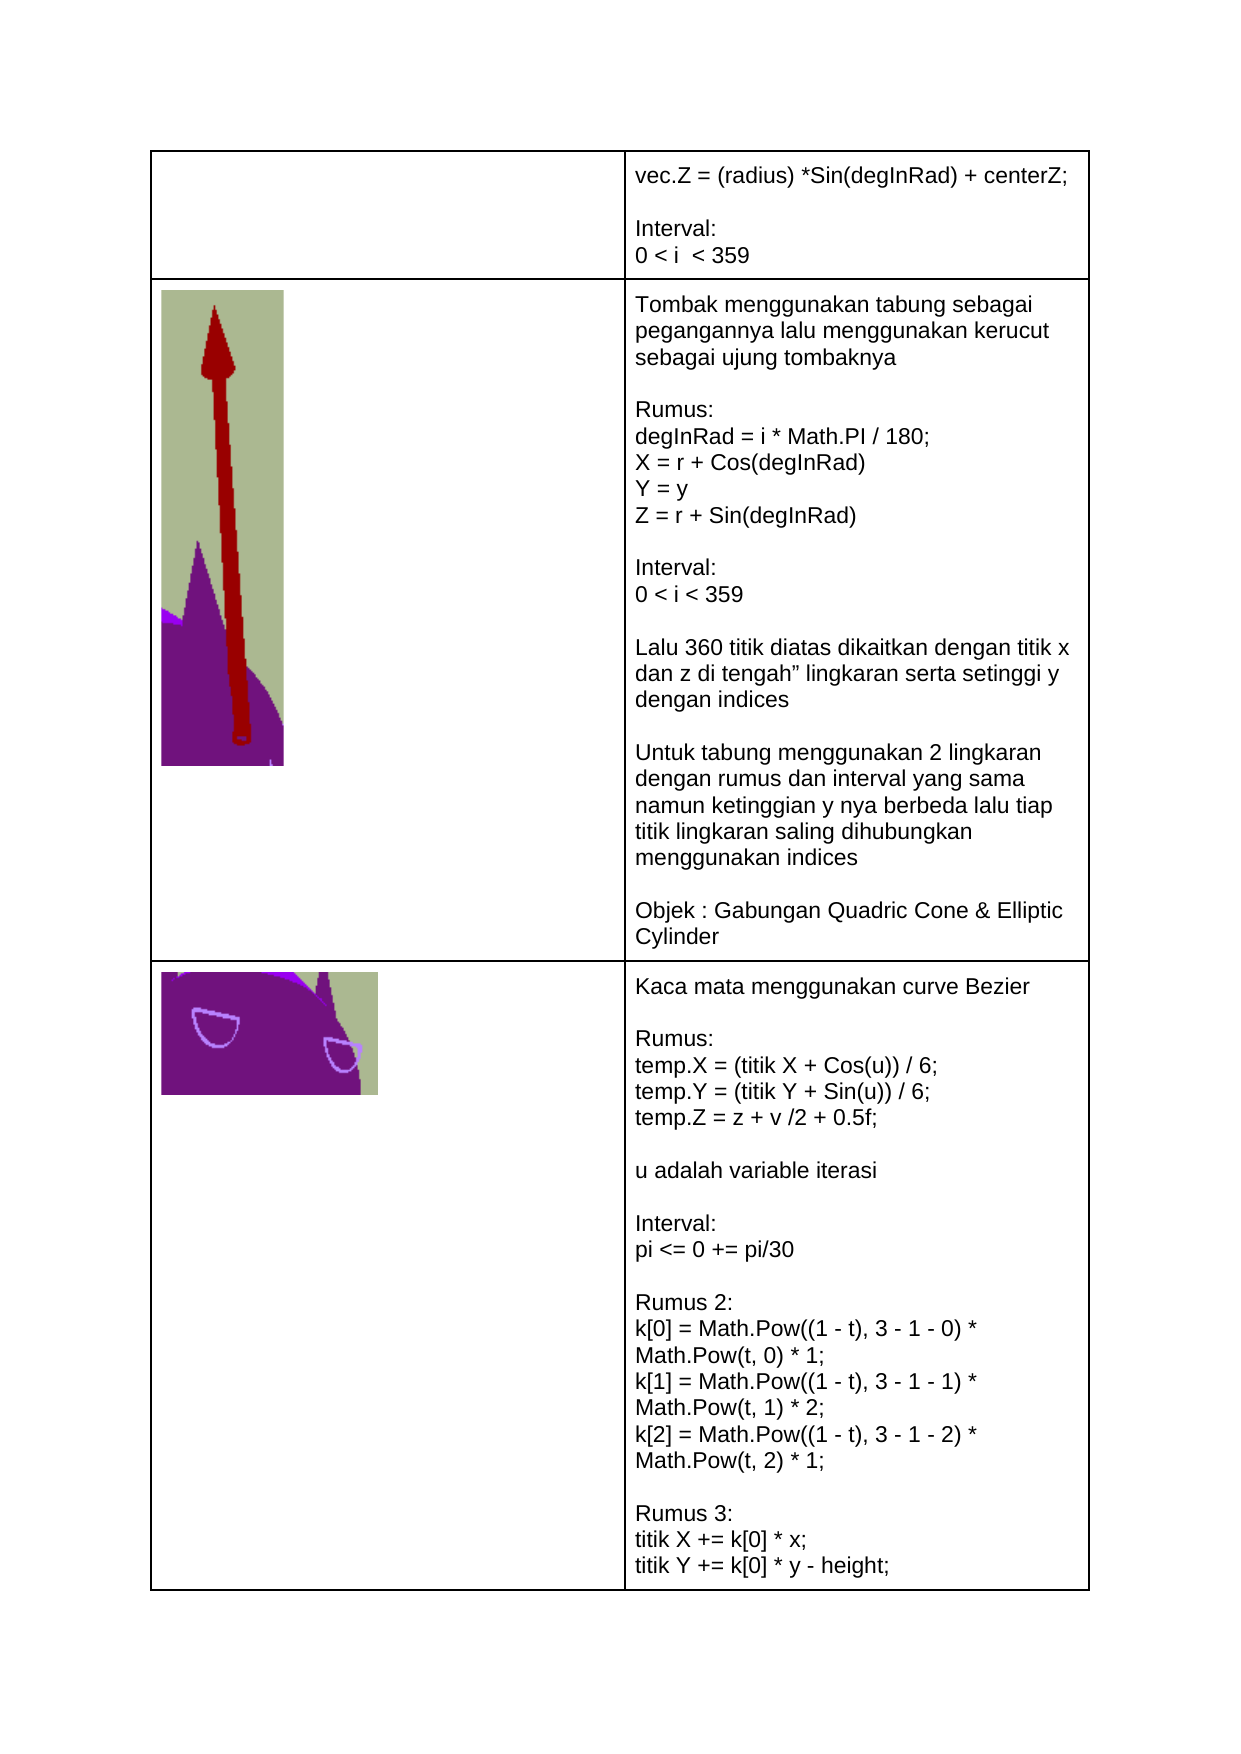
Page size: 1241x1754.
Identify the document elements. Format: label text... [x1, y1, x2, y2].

picture [161, 972, 378, 1095]
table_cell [626, 962, 1088, 1589]
table_cell Tombak menggunakan tabung sebagai pegangannya lalu menggunakan kerucut sebagai ujung tombaknya Rumus: degInRad = i * Math.PI / 180; X = r + Cos(degInRad) Y = y Z = r + Sin(degInRad) Interval: 0 < i < 359 Lalu 360 titik diatas dikaitkan dengan titik x dan z di tengah” lingkaran serta setinggi y dengan indices Untuk tabung menggunakan 2 lingkaran dengan rumus dan interval yang sama namun ketinggian y nya berbeda lalu tiap titik lingkaran saling dihubungkan menggunakan indices Objek : Gabungan Quadric Cone & Elliptic Cylinder [626, 280, 1088, 960]
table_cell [626, 152, 1088, 278]
table_cell [152, 280, 624, 960]
picture [161, 290, 284, 766]
table_cell [152, 152, 624, 278]
table_cell [152, 962, 624, 1589]
